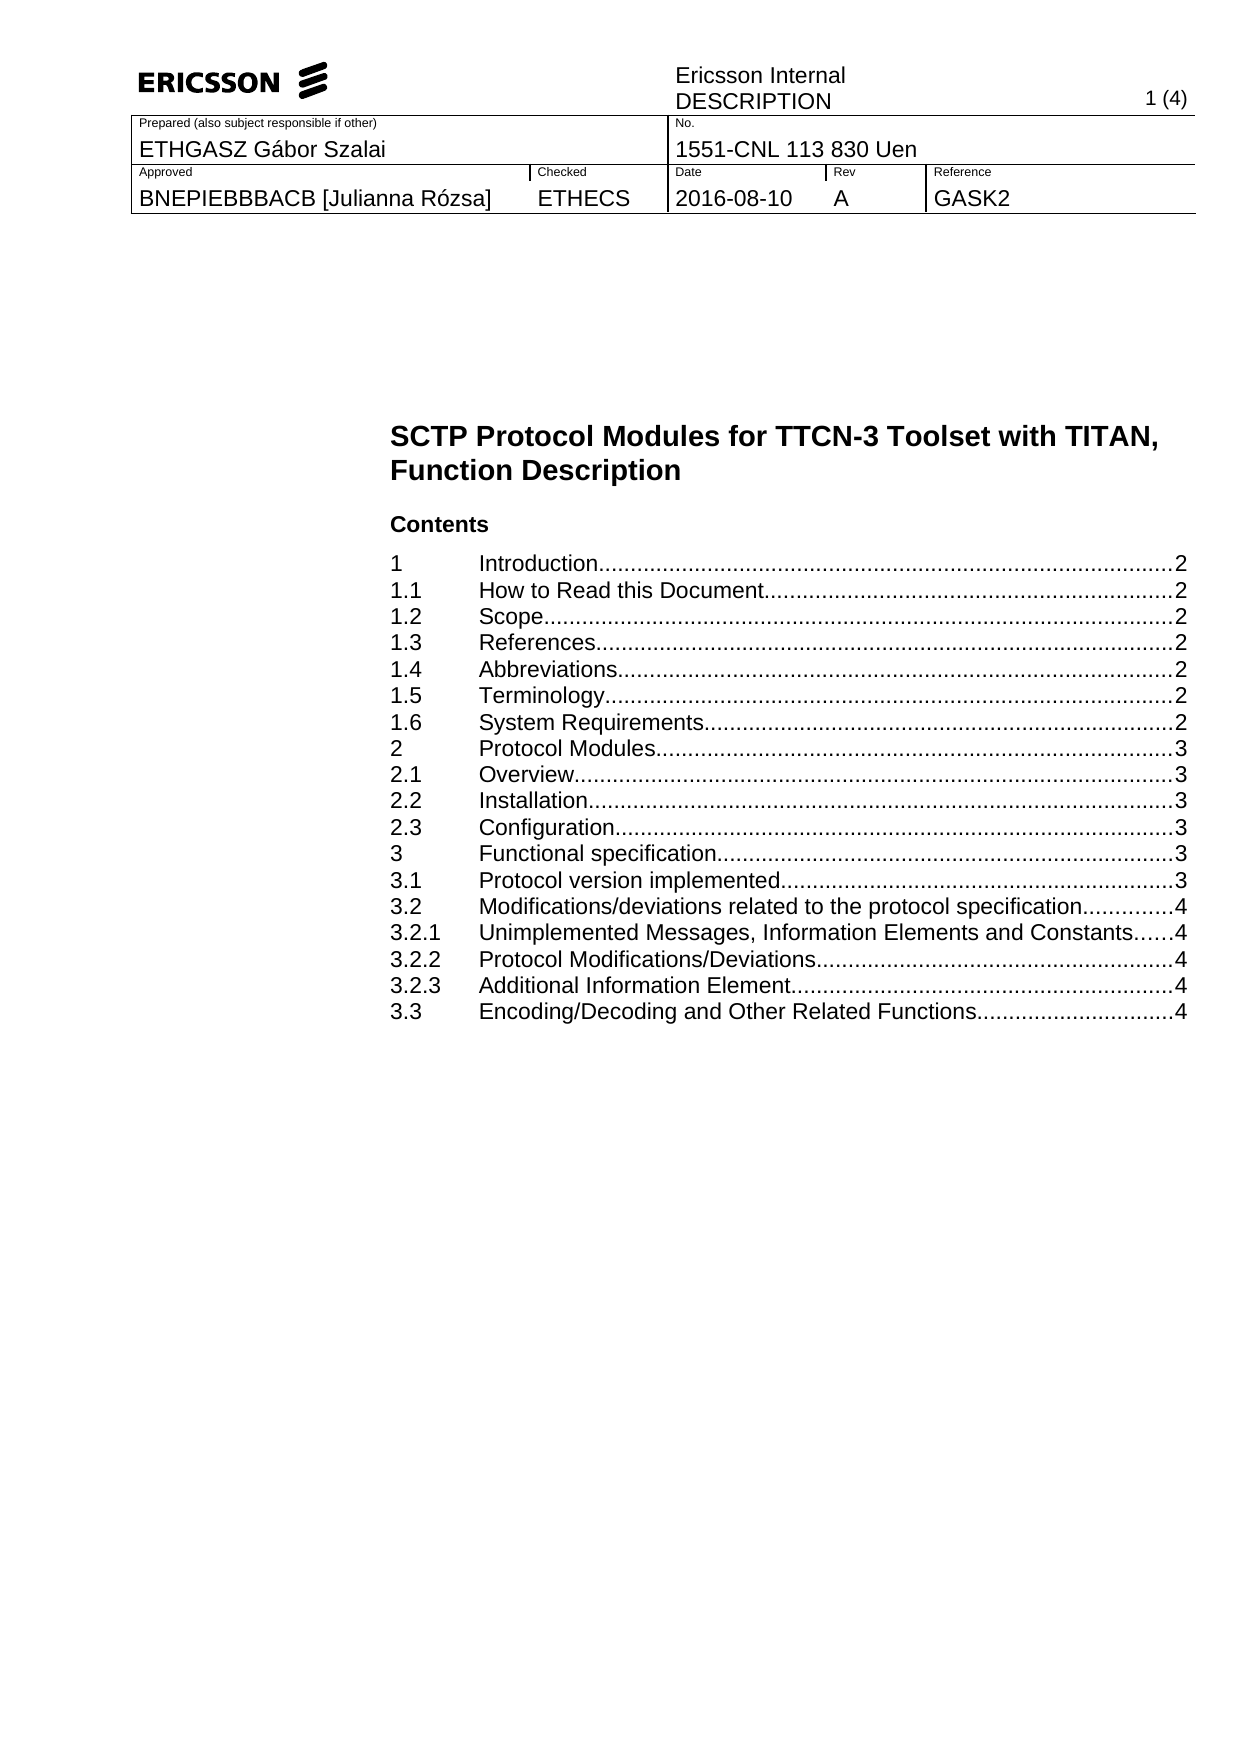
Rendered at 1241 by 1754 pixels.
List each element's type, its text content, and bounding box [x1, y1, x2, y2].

text 1.3 References 2 [390, 629, 1181, 656]
text 1.1 How to Read this Document 2 [390, 577, 1181, 603]
text 3.2.1 Unimplemented Messages, Information Elements and Constants 4 [390, 919, 1181, 946]
text 2 Protocol Modules 3 [390, 735, 1181, 761]
text 3.3 Encoding/Decoding and Other Related Functions 4 [390, 998, 1181, 1025]
text 1.5 Terminology 2 [390, 682, 1181, 708]
text 2.1 Overview 3 [390, 761, 1181, 787]
text 3.2.2 Protocol Modifications/Deviations 4 [390, 946, 1181, 972]
text 1.4 Abbreviations 2 [390, 656, 1181, 682]
text 1 Introduction 2 [390, 550, 1181, 577]
text 3.2 Modifications/deviations related to the protocol specification 4 [390, 893, 1181, 919]
text Contents [390, 511, 1181, 538]
text 2.2 Installation 3 [390, 787, 1181, 814]
text 1.6 System Requirements 2 [390, 708, 1181, 735]
text 3 Functional specification 3 [390, 840, 1181, 867]
text 2.3 Configuration 3 [390, 814, 1181, 840]
text 1.2 Scope 2 [390, 603, 1181, 629]
text 3.1 Protocol version implemented 3 [390, 867, 1181, 893]
text 3.2.3 Additional Information Element 4 [390, 972, 1181, 998]
